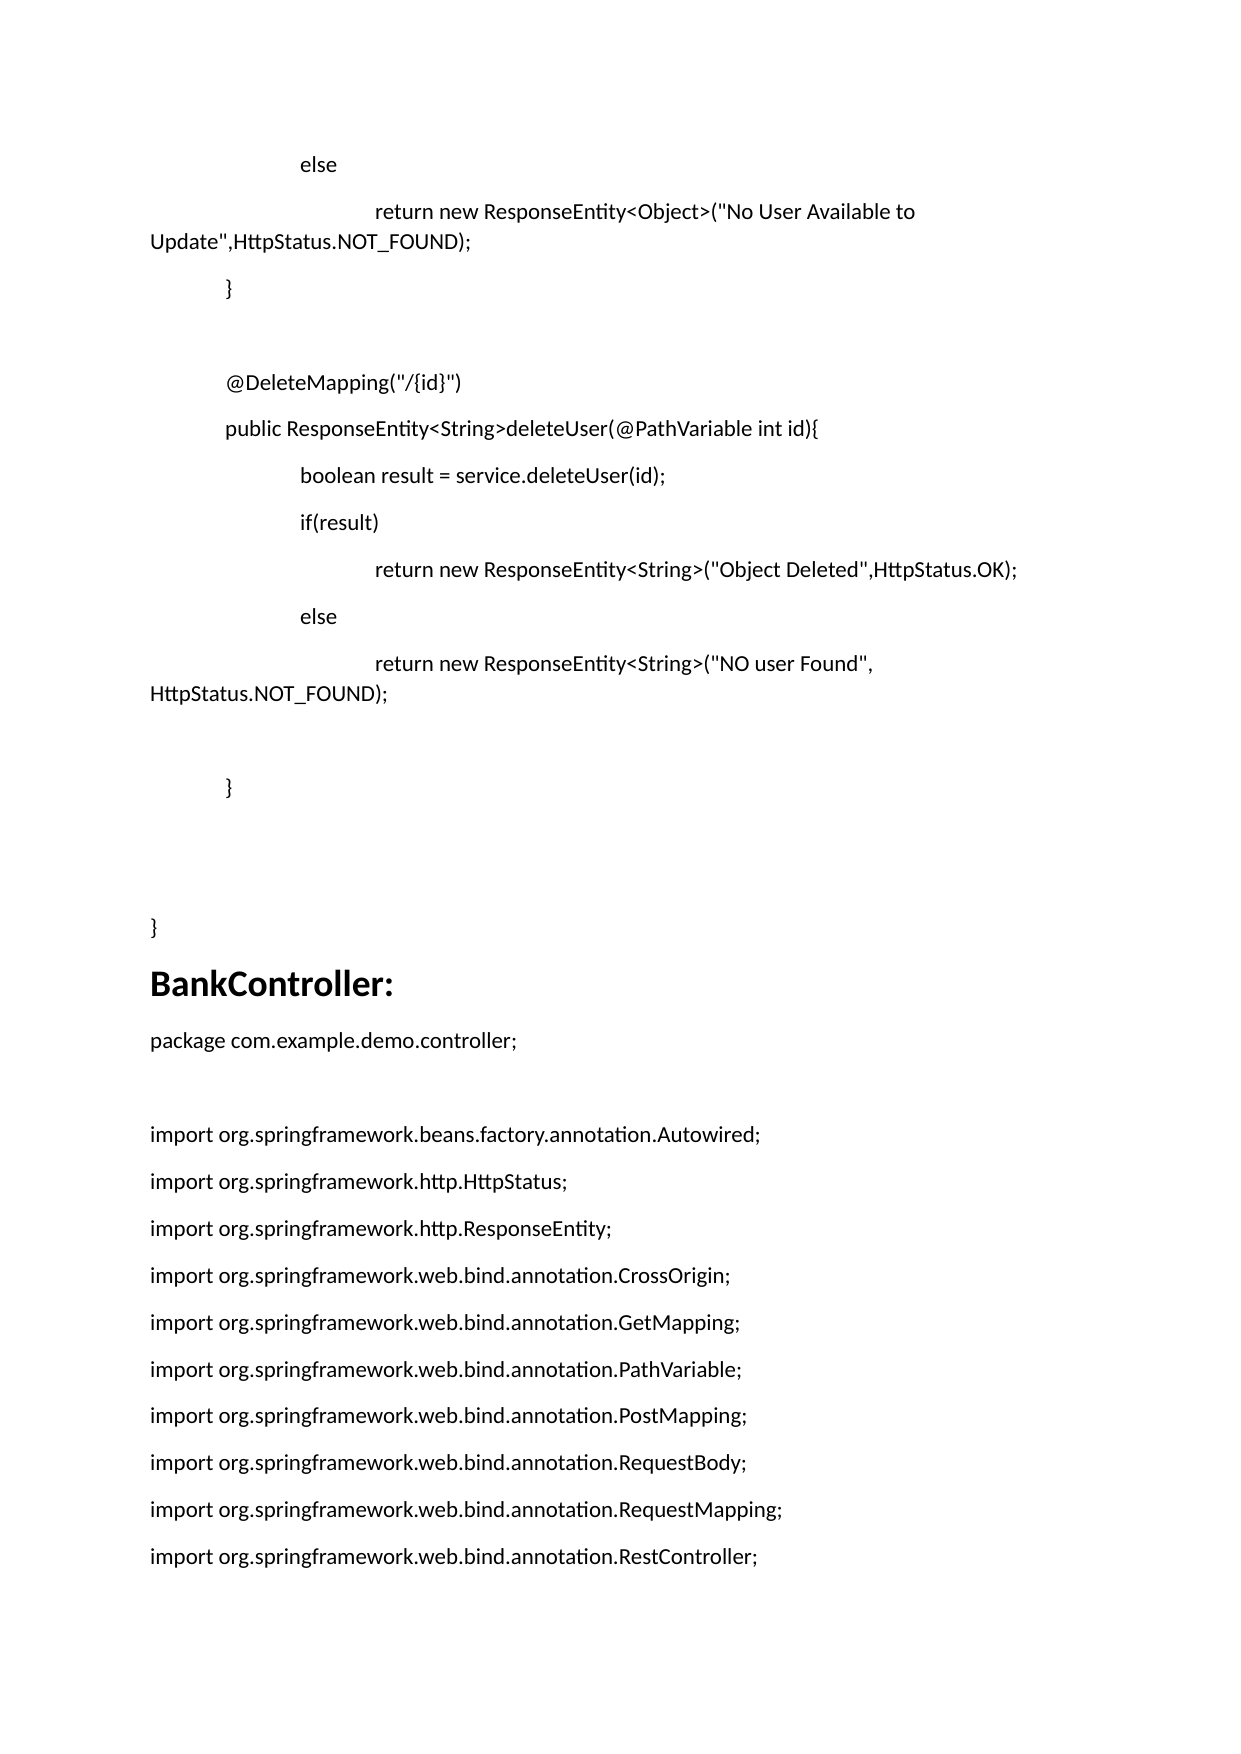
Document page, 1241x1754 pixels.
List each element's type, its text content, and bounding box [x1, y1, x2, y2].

text return new ResponseEntity<Object>("No User Available to Update",HttpStatus.NOT_FOUND); [150, 197, 1090, 255]
text return new ResponseEntity<String>("Object Deleted",HttpStatus.OK); [150, 555, 1090, 583]
text import org.springframework.beans.factory.annotation.Autowired; [150, 1120, 1090, 1148]
text import org.springframework.web.bind.annotation.CrossOrigin; [150, 1261, 1090, 1289]
text import org.springframework.http.ResponseEntity; [150, 1214, 1090, 1242]
text import org.springframework.web.bind.annotation.PostMapping; [150, 1402, 1090, 1429]
text } [150, 913, 1090, 942]
text import org.springframework.http.HttpStatus; [150, 1167, 1090, 1195]
text else [150, 602, 1090, 630]
text import org.springframework.web.bind.annotation.GetMapping; [150, 1308, 1090, 1336]
text import org.springframework.web.bind.annotation.RequestMapping; [150, 1495, 1090, 1523]
text if(result) [150, 508, 1090, 536]
text import org.springframework.web.bind.annotation.RestController; [150, 1542, 1090, 1570]
text else [150, 150, 1090, 178]
text package com.example.demo.controller; [150, 1027, 1090, 1054]
text } [150, 773, 1090, 801]
text BankController: [150, 960, 1090, 1006]
text boolean result = service.deleteUser(id); [150, 461, 1090, 489]
text } [150, 274, 1090, 302]
text import org.springframework.web.bind.annotation.PathVariable; [150, 1355, 1090, 1383]
text @DeleteMapping("/{id}") [150, 368, 1090, 396]
text import org.springframework.web.bind.annotation.RequestBody; [150, 1448, 1090, 1476]
text public ResponseEntity<String>deleteUser(@PathVariable int id){ [150, 414, 1090, 443]
text return new ResponseEntity<String>("NO user Found", HttpStatus.NOT_FOUND); [150, 649, 1090, 707]
